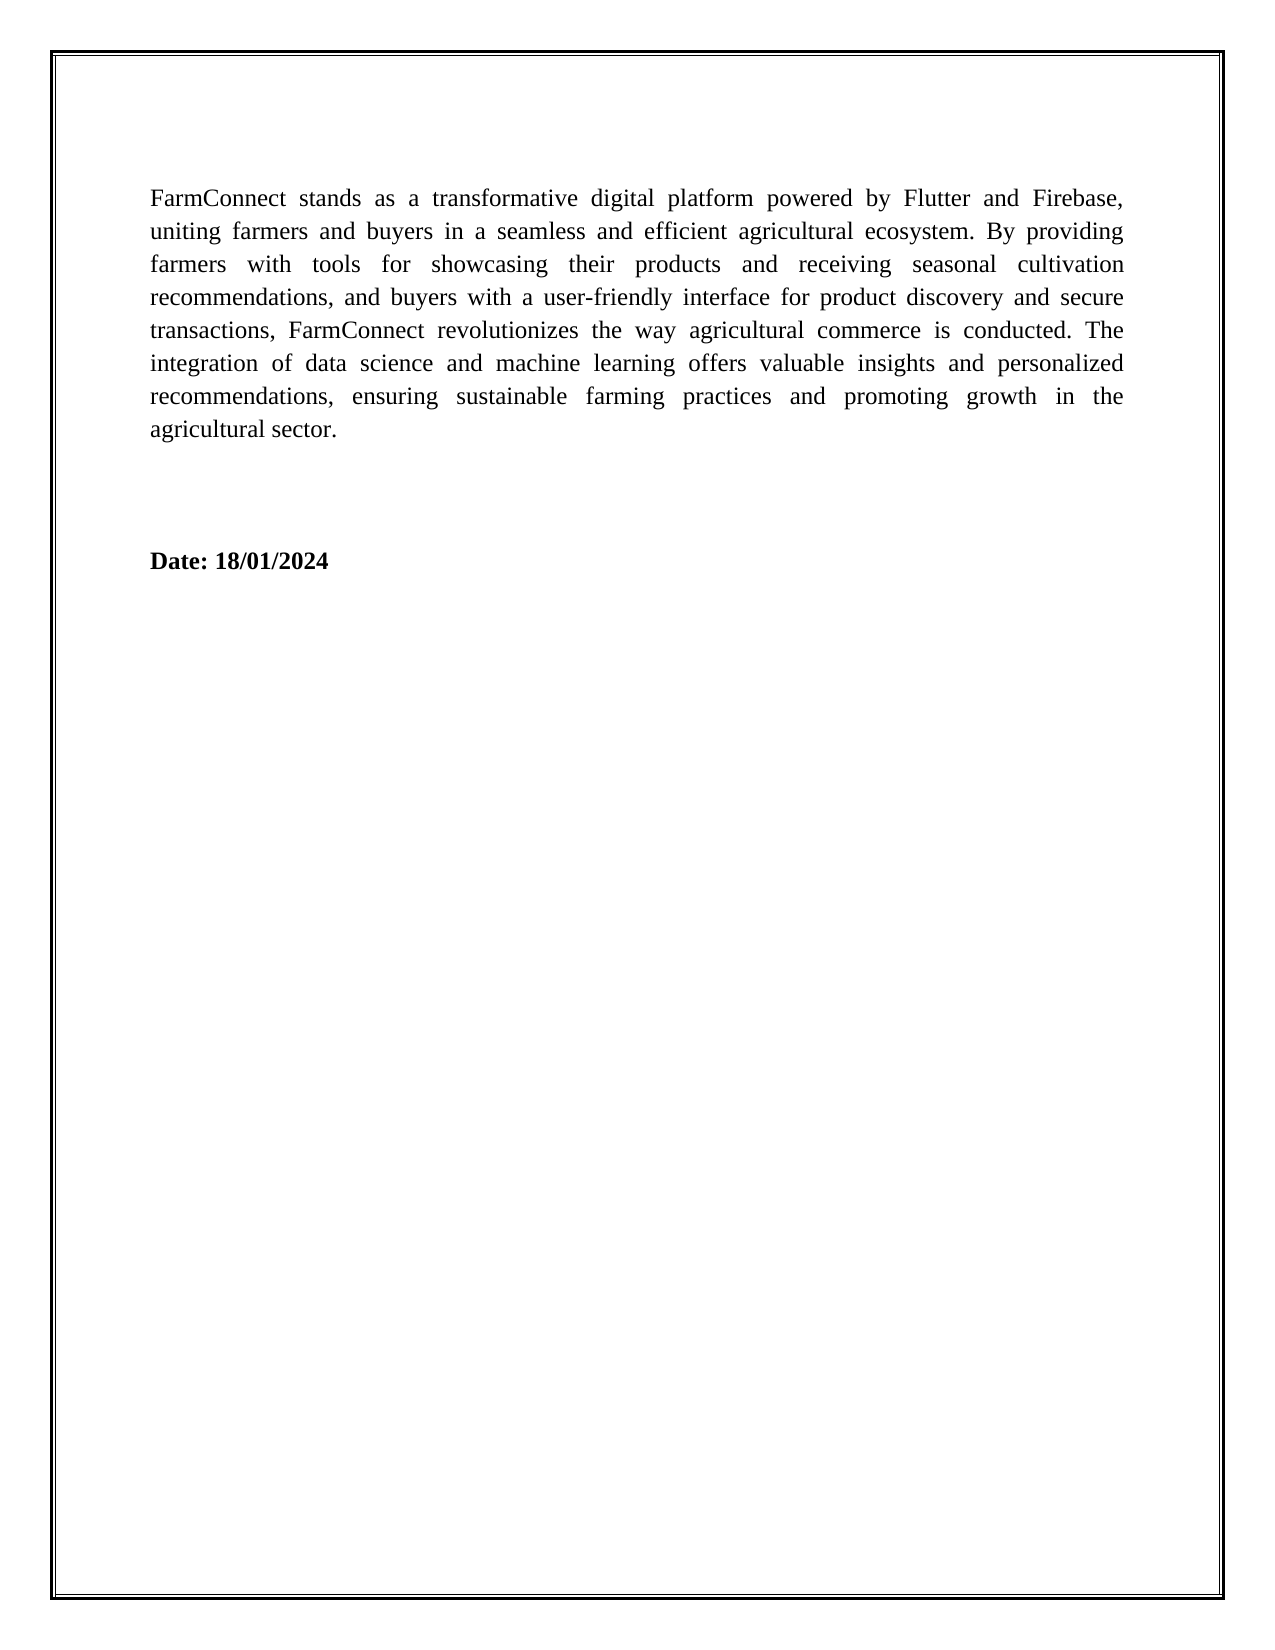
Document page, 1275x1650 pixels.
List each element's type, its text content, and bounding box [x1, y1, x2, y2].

text FarmConnect stands as a transformative digital platform powered by Flutter and Firebase, uniting farmers and buyers in a seamless and efficient agricultural ecosystem. By providing farmers with tools for showcasing their products and receiving seasonal cultivation recommendations, and buyers with a user-friendly interface for product discovery and secure transactions, FarmConnect revolutionizes the way agricultural commerce is conducted. The integration of data science and machine learning offers valuable insights and personalized recommendations, ensuring sustainable farming practices and promoting growth in the agricultural sector. [150, 183, 1125, 443]
text Date: 18/01/2024 [150, 546, 1125, 575]
